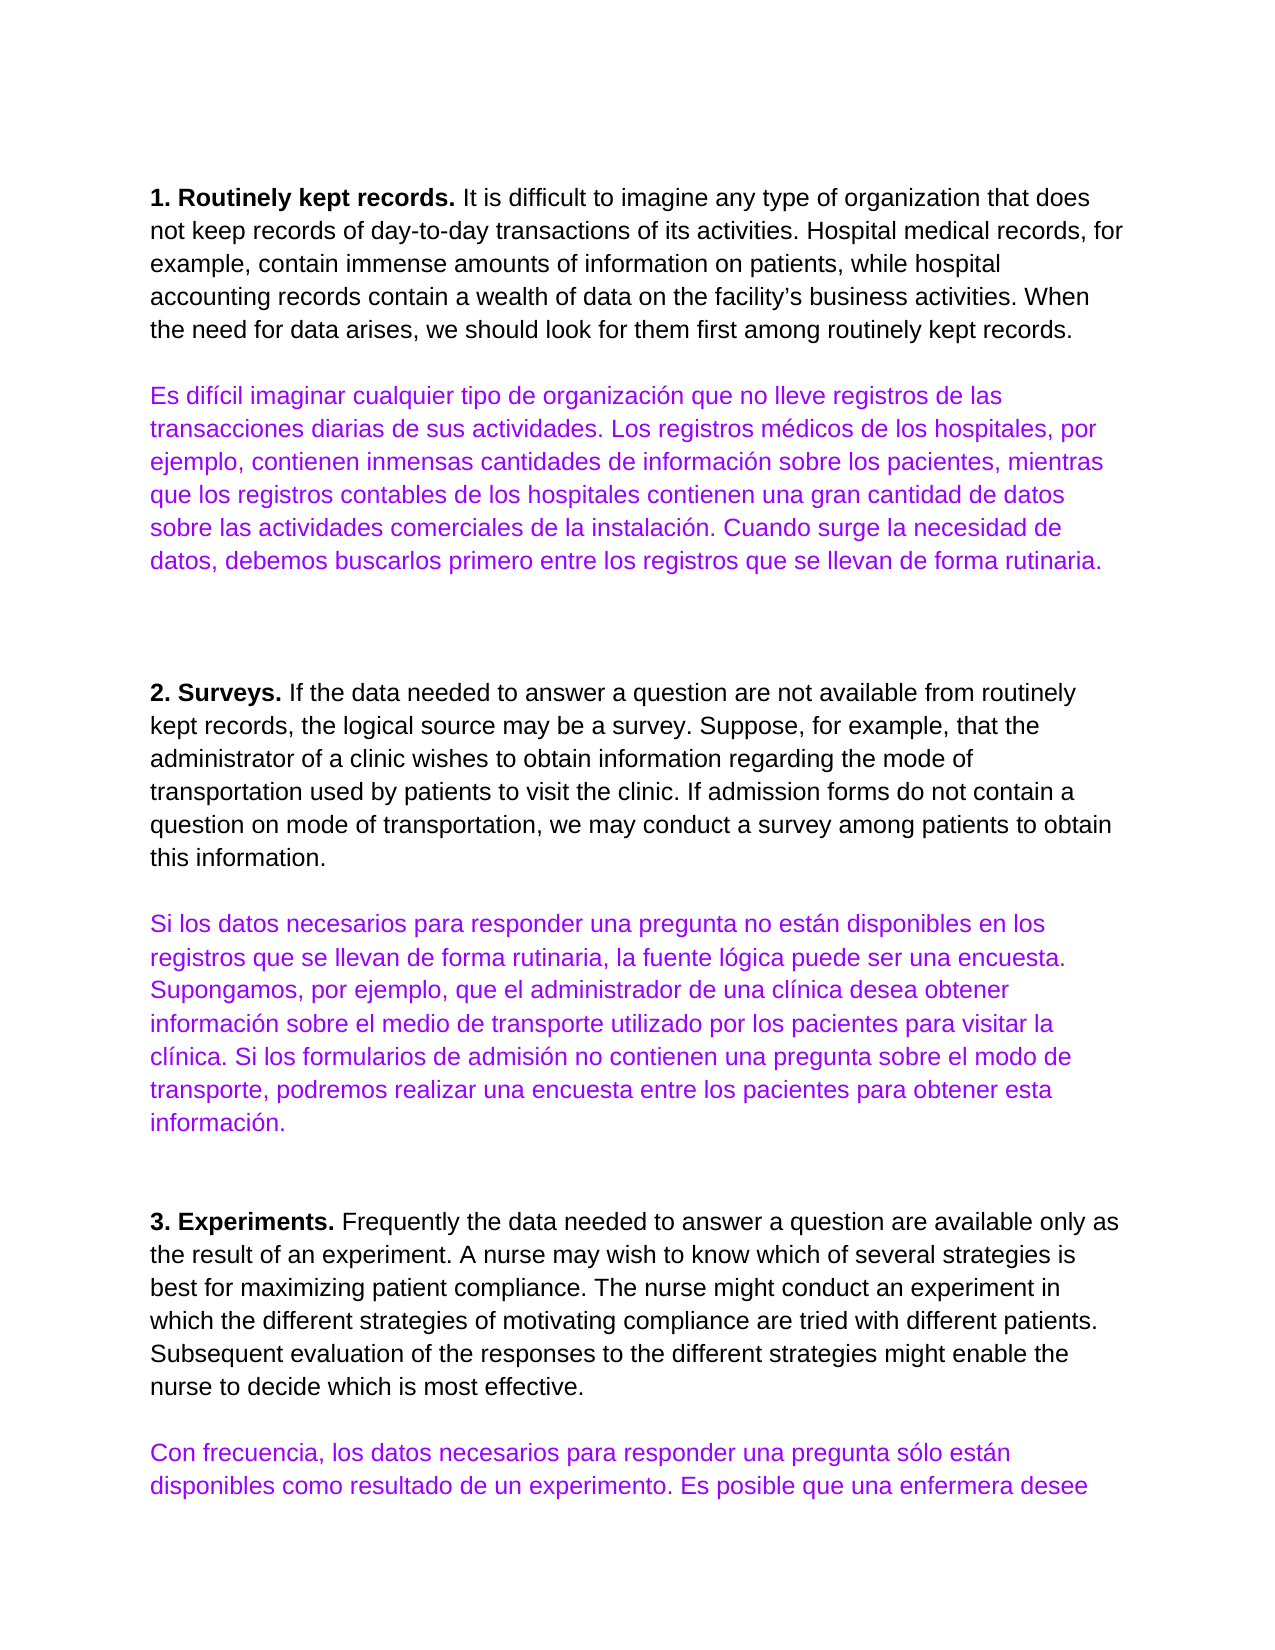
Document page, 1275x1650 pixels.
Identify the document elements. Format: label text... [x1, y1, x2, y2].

text 1. Routinely kept records. It is difficult to imagine any type of organization that does not keep records of day-to-day transactions of its activities. Hospital medical records, for example, contain immense amounts of information on patients, while hospital accounting records contain a wealth of data on the facility’s business activities. When the need for data arises, we should look for them first among routinely kept records. [150, 183, 1125, 344]
text 3. Experiments. Frequently the data needed to answer a question are available only as the result of an experiment. A nurse may wish to know which of several strategies is best for maximizing patient compliance. The nurse might conduct an experiment in which the different strategies of motivating compliance are tried with different patients. Subsequent evaluation of the responses to the different strategies might enable the nurse to decide which is most effective. [150, 1207, 1125, 1401]
text 2. Surveys. If the data needed to answer a question are not available from routinely kept records, the logical source may be a survey. Suppose, for example, that the administrator of a clinic wishes to obtain information regarding the mode of transportation used by patients to visit the clinic. If admission forms do not contain a question on mode of transportation, we may conduct a survey among patients to obtain this information. [150, 678, 1125, 872]
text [150, 1438, 1125, 1499]
text Es difícil imaginar cualquier tipo de organización que no lleve registros de las transacciones diarias de sus actividades. Los registros médicos de los hospitales, por ejemplo, contienen inmensas cantidades de información sobre los pacientes, mientras que los registros contables de los hospitales contienen una gran cantidad de datos sobre las actividades comerciales de la instalación. Cuando surge la necesidad de datos, debemos buscarlos primero entre los registros que se llevan de forma rutinaria. [150, 381, 1125, 575]
text Si los datos necesarios para responder una pregunta no están disponibles en los registros que se llevan de forma rutinaria, la fuente lógica puede ser una encuesta. Supongamos, por ejemplo, que el administrador de una clínica desea obtener información sobre el medio de transporte utilizado por los pacientes para visitar la clínica. Si los formularios de admisión no contienen una pregunta sobre el modo de transporte, podremos realizar una encuesta entre los pacientes para obtener esta información. [150, 909, 1125, 1136]
